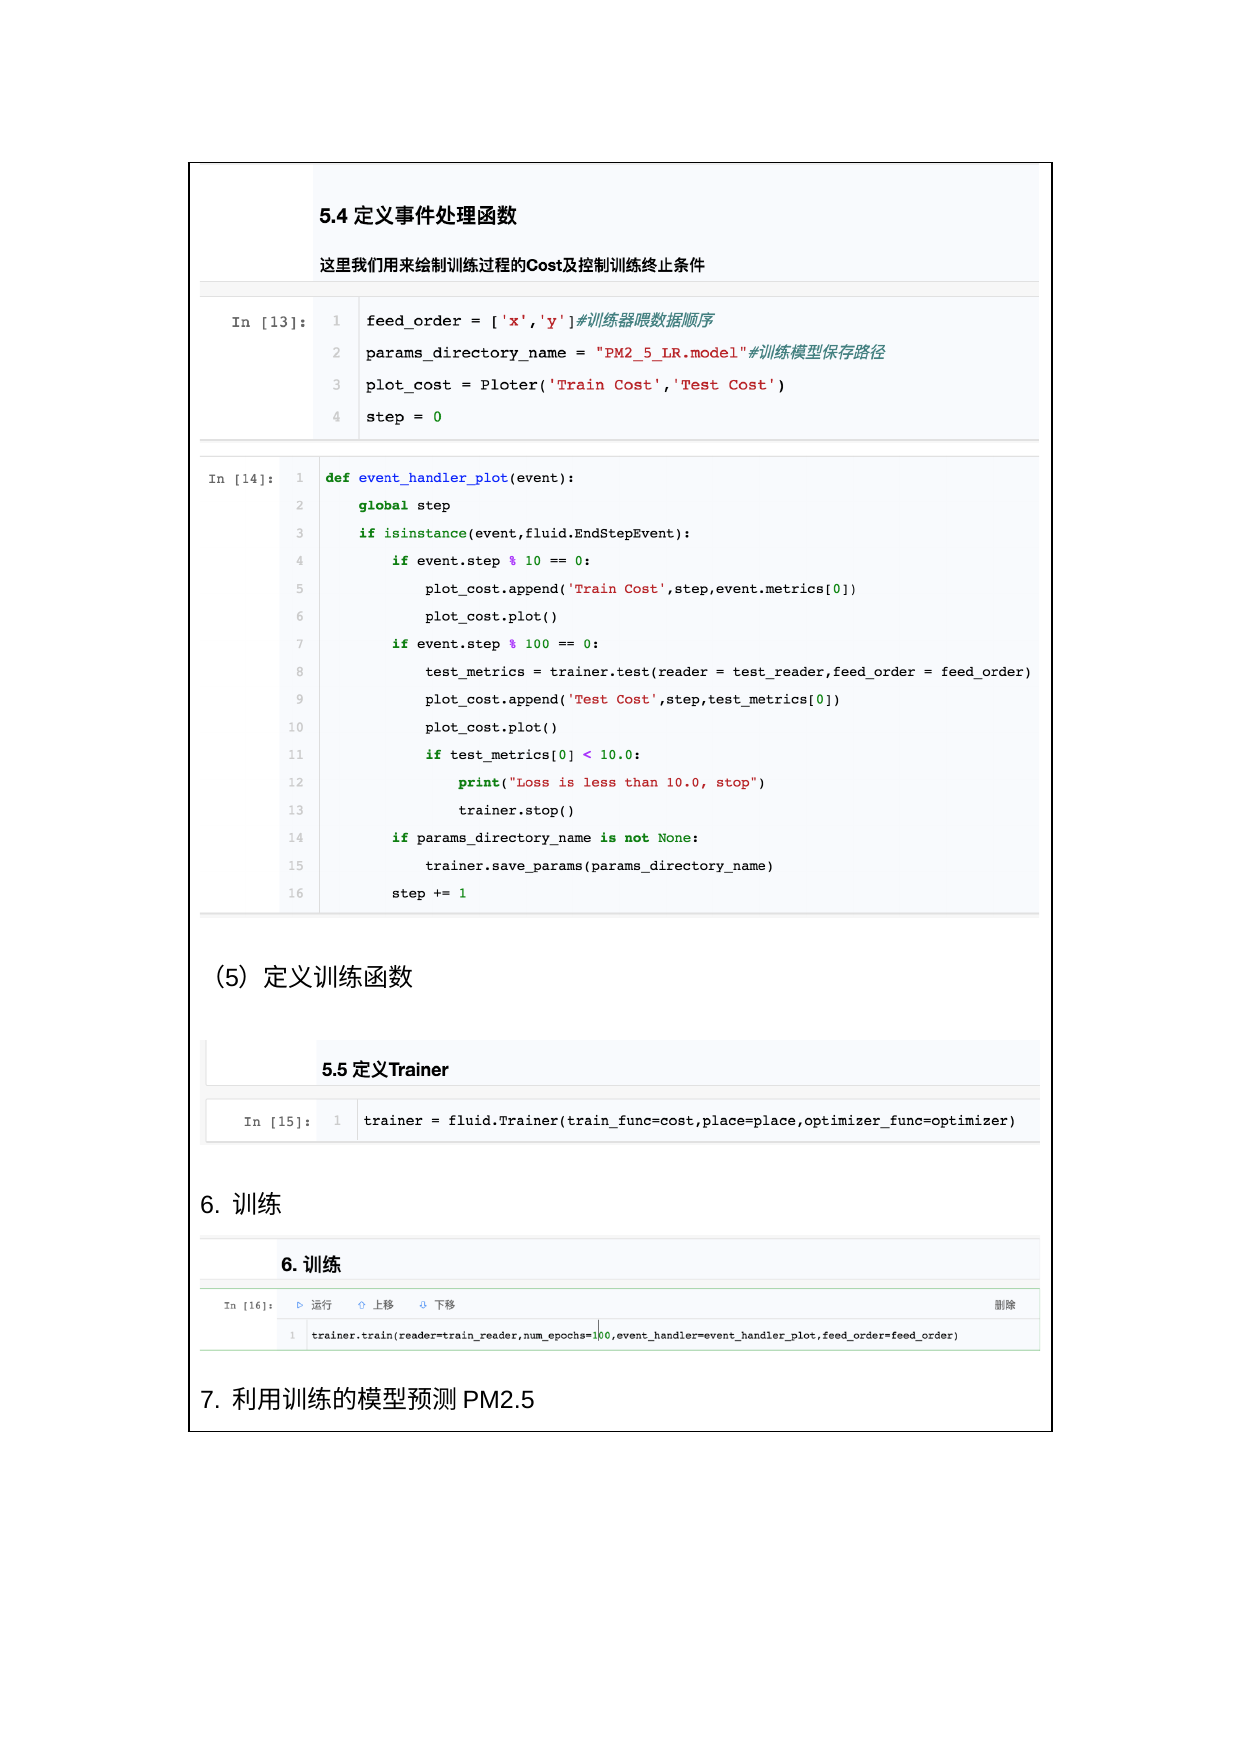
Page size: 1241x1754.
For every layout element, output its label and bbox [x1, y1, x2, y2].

table_cell [190, 163, 1051, 1431]
picture [199, 1040, 1040, 1145]
picture [199, 163, 1039, 443]
picture [199, 455, 1040, 918]
picture [199, 1235, 1041, 1351]
